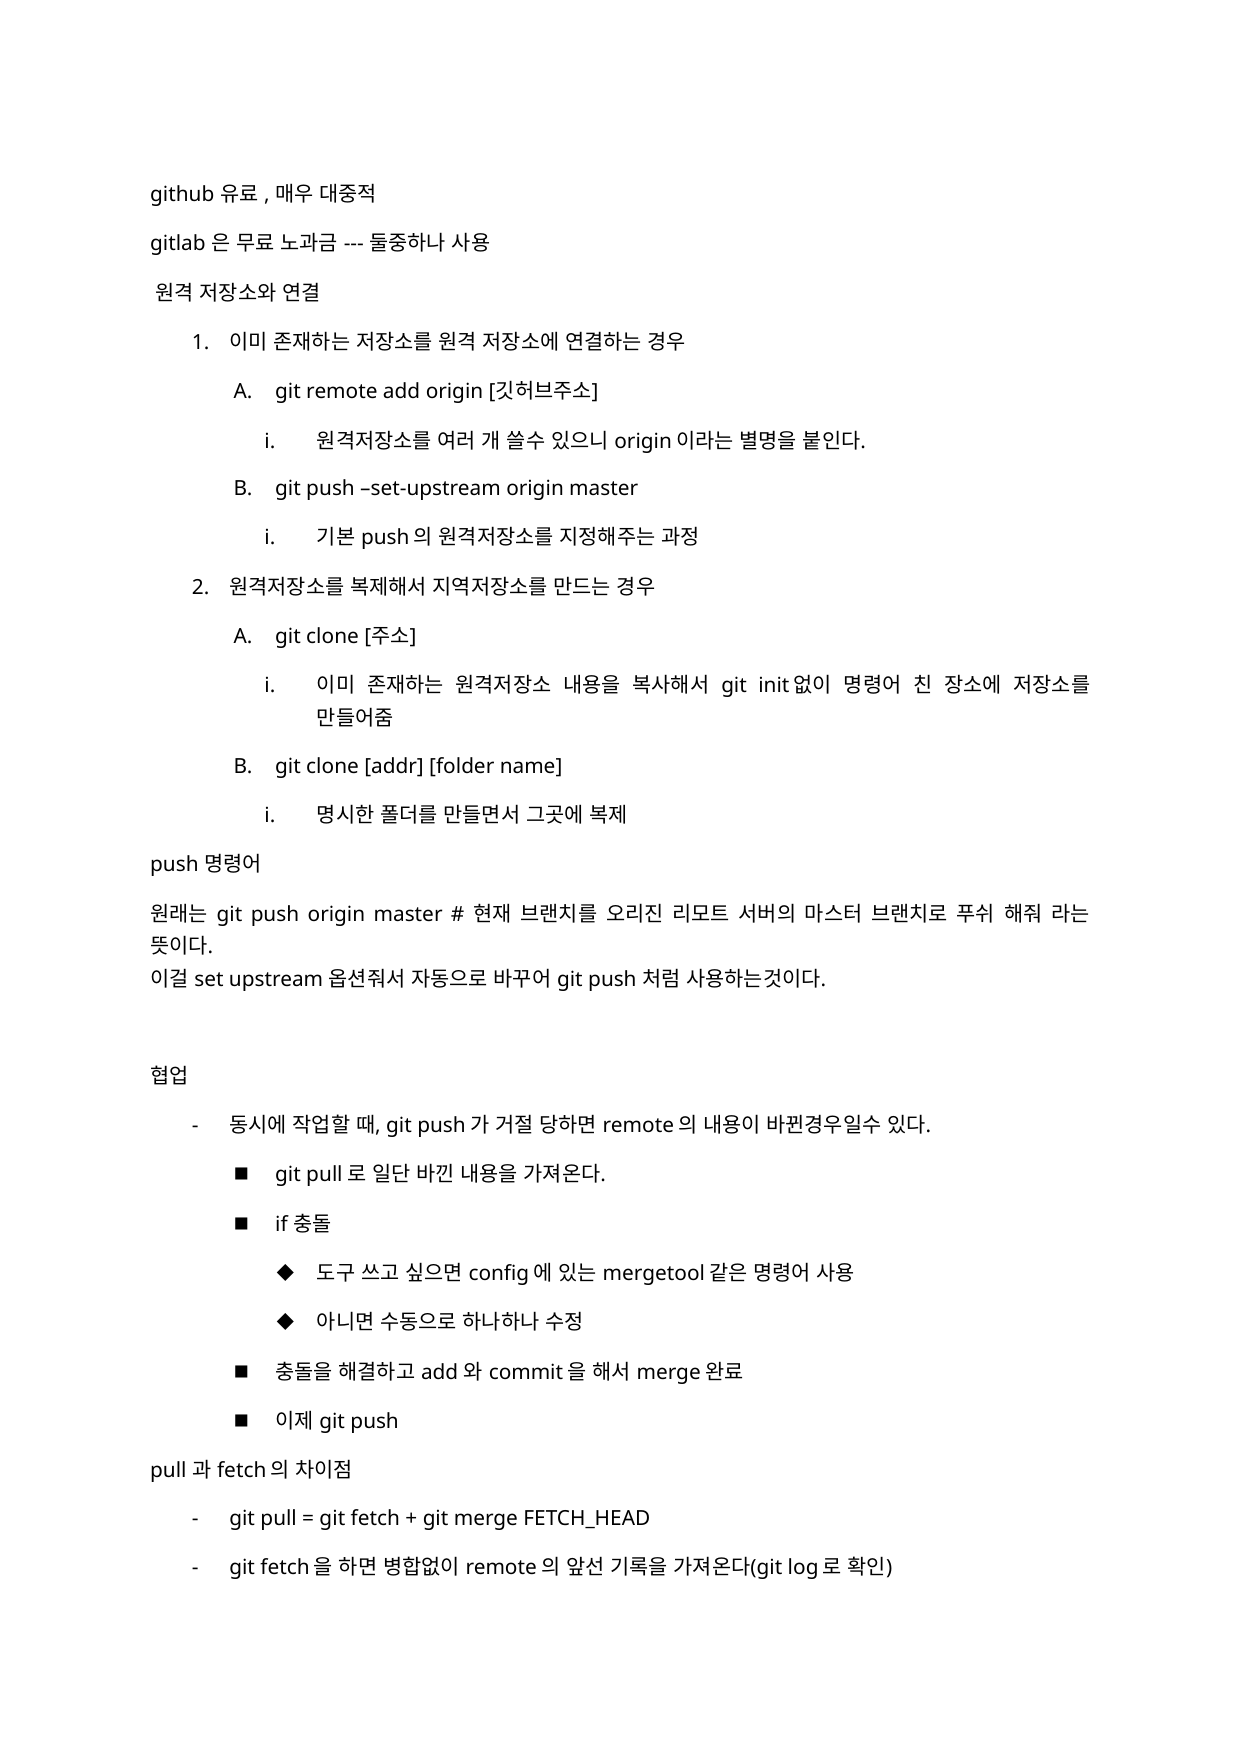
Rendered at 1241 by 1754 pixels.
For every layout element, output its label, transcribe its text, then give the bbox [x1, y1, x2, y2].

text 원격 저장소와 연결 [150, 276, 1090, 306]
list 도구 쓰고 싶으면 config에 있는 mergetool같은 명령어 사용 [275, 1256, 1090, 1287]
list git pull로 일단 바낀 내용을 가져온다. [233, 1157, 1090, 1188]
list git clone [addr] [folder name] [233, 751, 1090, 779]
list git remote add origin [깃허브주소] [233, 374, 1090, 405]
list git pull = git fetch + git merge FETCH_HEAD [192, 1503, 1090, 1531]
list 원격저장소를 여러 개 쓸수 있으니 origin이라는 별명을 붙인다. [275, 424, 1090, 454]
list 이미 존재하는 저장소를 원격 저장소에 연결하는 경우 [192, 325, 1090, 356]
text 협업 [150, 1059, 1090, 1089]
list 충돌을 해결하고 add 와 commit을 해서 merge완료 [233, 1355, 1090, 1385]
text pull 과 fetch의 차이점 [150, 1454, 1090, 1484]
text 원래는 git push origin master # 현재 브랜치를 오리진 리모트 서버의 마스터 브랜치로 푸쉬 해줘 라는 뜻이다. 이걸 set upstream 옵션줘서 자동으로 바꾸어 git push 처럼 사용하는것이다. [150, 897, 1090, 992]
list 동시에 작업할 때, git push가 거절 당하면 remote의 내용이 바뀐경우일수 있다. [192, 1108, 1090, 1138]
list git push –set-upstream origin master [233, 473, 1090, 502]
list 이미 존재하는 원격저장소 내용을 복사해서 git init없이 명령어 친 장소에 저장소를 만들어줌 [275, 669, 1090, 732]
list 명시한 폴더를 만들면서 그곳에 복제 [275, 798, 1090, 828]
list git clone [주소] [233, 619, 1090, 650]
text push 명령어 [150, 847, 1090, 878]
text gitlab 은 무료 노과금 --- 둘중하나 사용 [150, 227, 1090, 257]
text github 유료 , 매우 대중적 [150, 177, 1090, 207]
list git fetch을 하면 병합없이 remote의 앞선 기록을 가져온다(git log로 확인) [192, 1550, 1090, 1581]
list 이제 git push [233, 1404, 1090, 1434]
list 기본 push의 원격저장소를 지정해주는 과정 [275, 521, 1090, 551]
list 원격저장소를 복제해서 지역저장소를 만드는 경우 [192, 570, 1090, 600]
list 아니면 수동으로 하나하나 수정 [275, 1306, 1090, 1336]
list if 충돌 [233, 1207, 1090, 1237]
